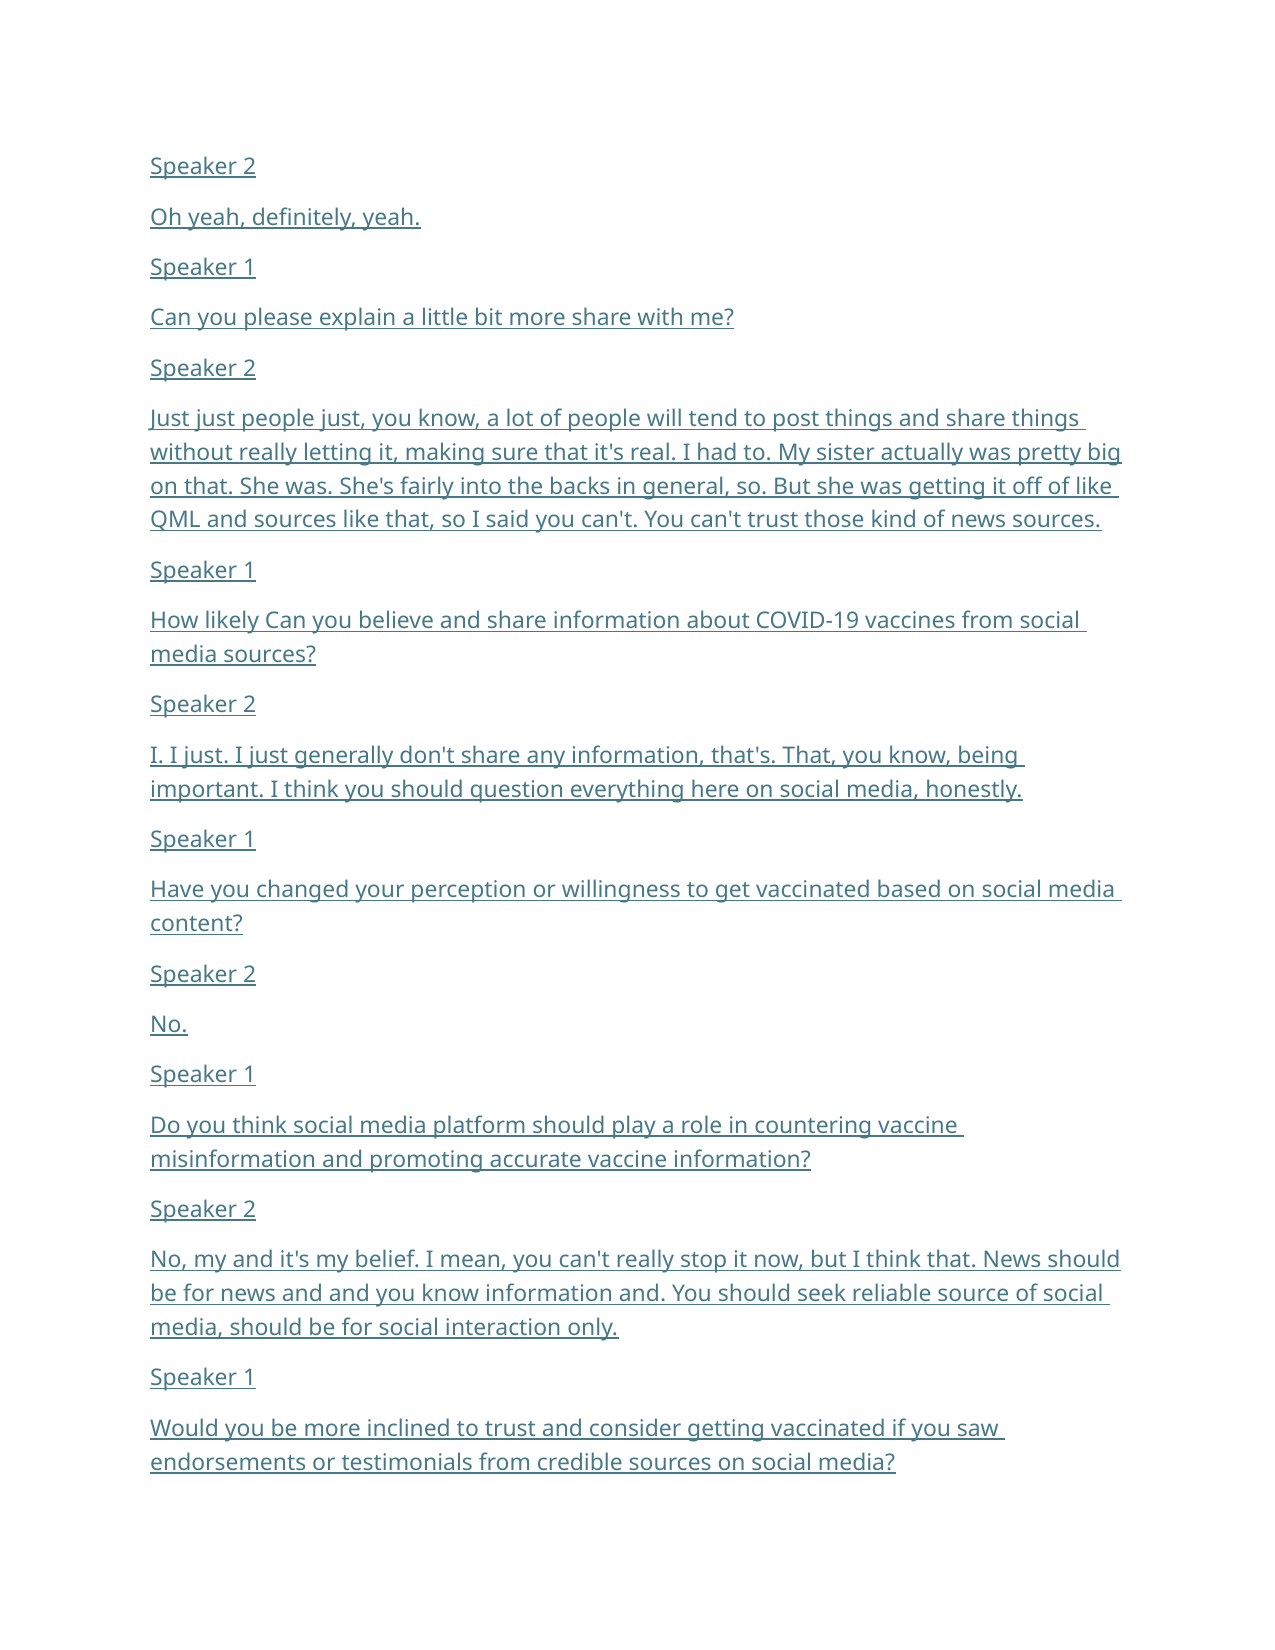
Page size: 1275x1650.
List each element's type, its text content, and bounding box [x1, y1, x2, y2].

text Would you be more inclined to trust and consider getting vaccinated if you saw endorsements or testimonials from credible sources on social media? [150, 1412, 1125, 1477]
text How likely Can you believe and share information about COVID-19 vaccines from social media sources? [150, 604, 1125, 669]
text Speaker 1 [150, 554, 1125, 585]
text I. I just. I just generally don't share any information, that's. That, you know, being important. I think you should question everything here on social media, honestly. [150, 739, 1125, 804]
text Speaker 1 [150, 823, 1125, 854]
text Just just people just, you know, a lot of people will tend to post things and share things without really letting it, making sure that it's real. I had to. My sister actually was pretty big on that. She was. She's fairly into the backs in general, so. But she was getting it off of like QML and sources like that, so I said you can't. You can't trust those kind of news sources. [150, 402, 1125, 534]
text Speaker 1 [150, 1058, 1125, 1089]
text Have you changed your perception or willingness to get vaccinated based on social media content? [150, 873, 1125, 938]
text Speaker 2 [150, 352, 1125, 383]
text Speaker 1 [150, 251, 1125, 282]
text Speaker 2 [150, 957, 1125, 989]
text Speaker 2 [150, 150, 1125, 181]
text No, my and it's my belief. I mean, you can't really stop it now, but I think that. News should be for news and and you know information and. You should seek reliable source of social media, should be for social interaction only. [150, 1243, 1125, 1342]
text Can you please explain a little bit more share with me? [150, 301, 1125, 332]
text Oh yeah, definitely, yeah. [150, 200, 1125, 232]
text Speaker 1 [150, 1361, 1125, 1392]
text No. [150, 1008, 1125, 1039]
text Do you think social media platform should play a role in countering vaccine misinformation and promoting accurate vaccine information? [150, 1109, 1125, 1174]
text Speaker 2 [150, 1193, 1125, 1224]
text Speaker 2 [150, 688, 1125, 719]
